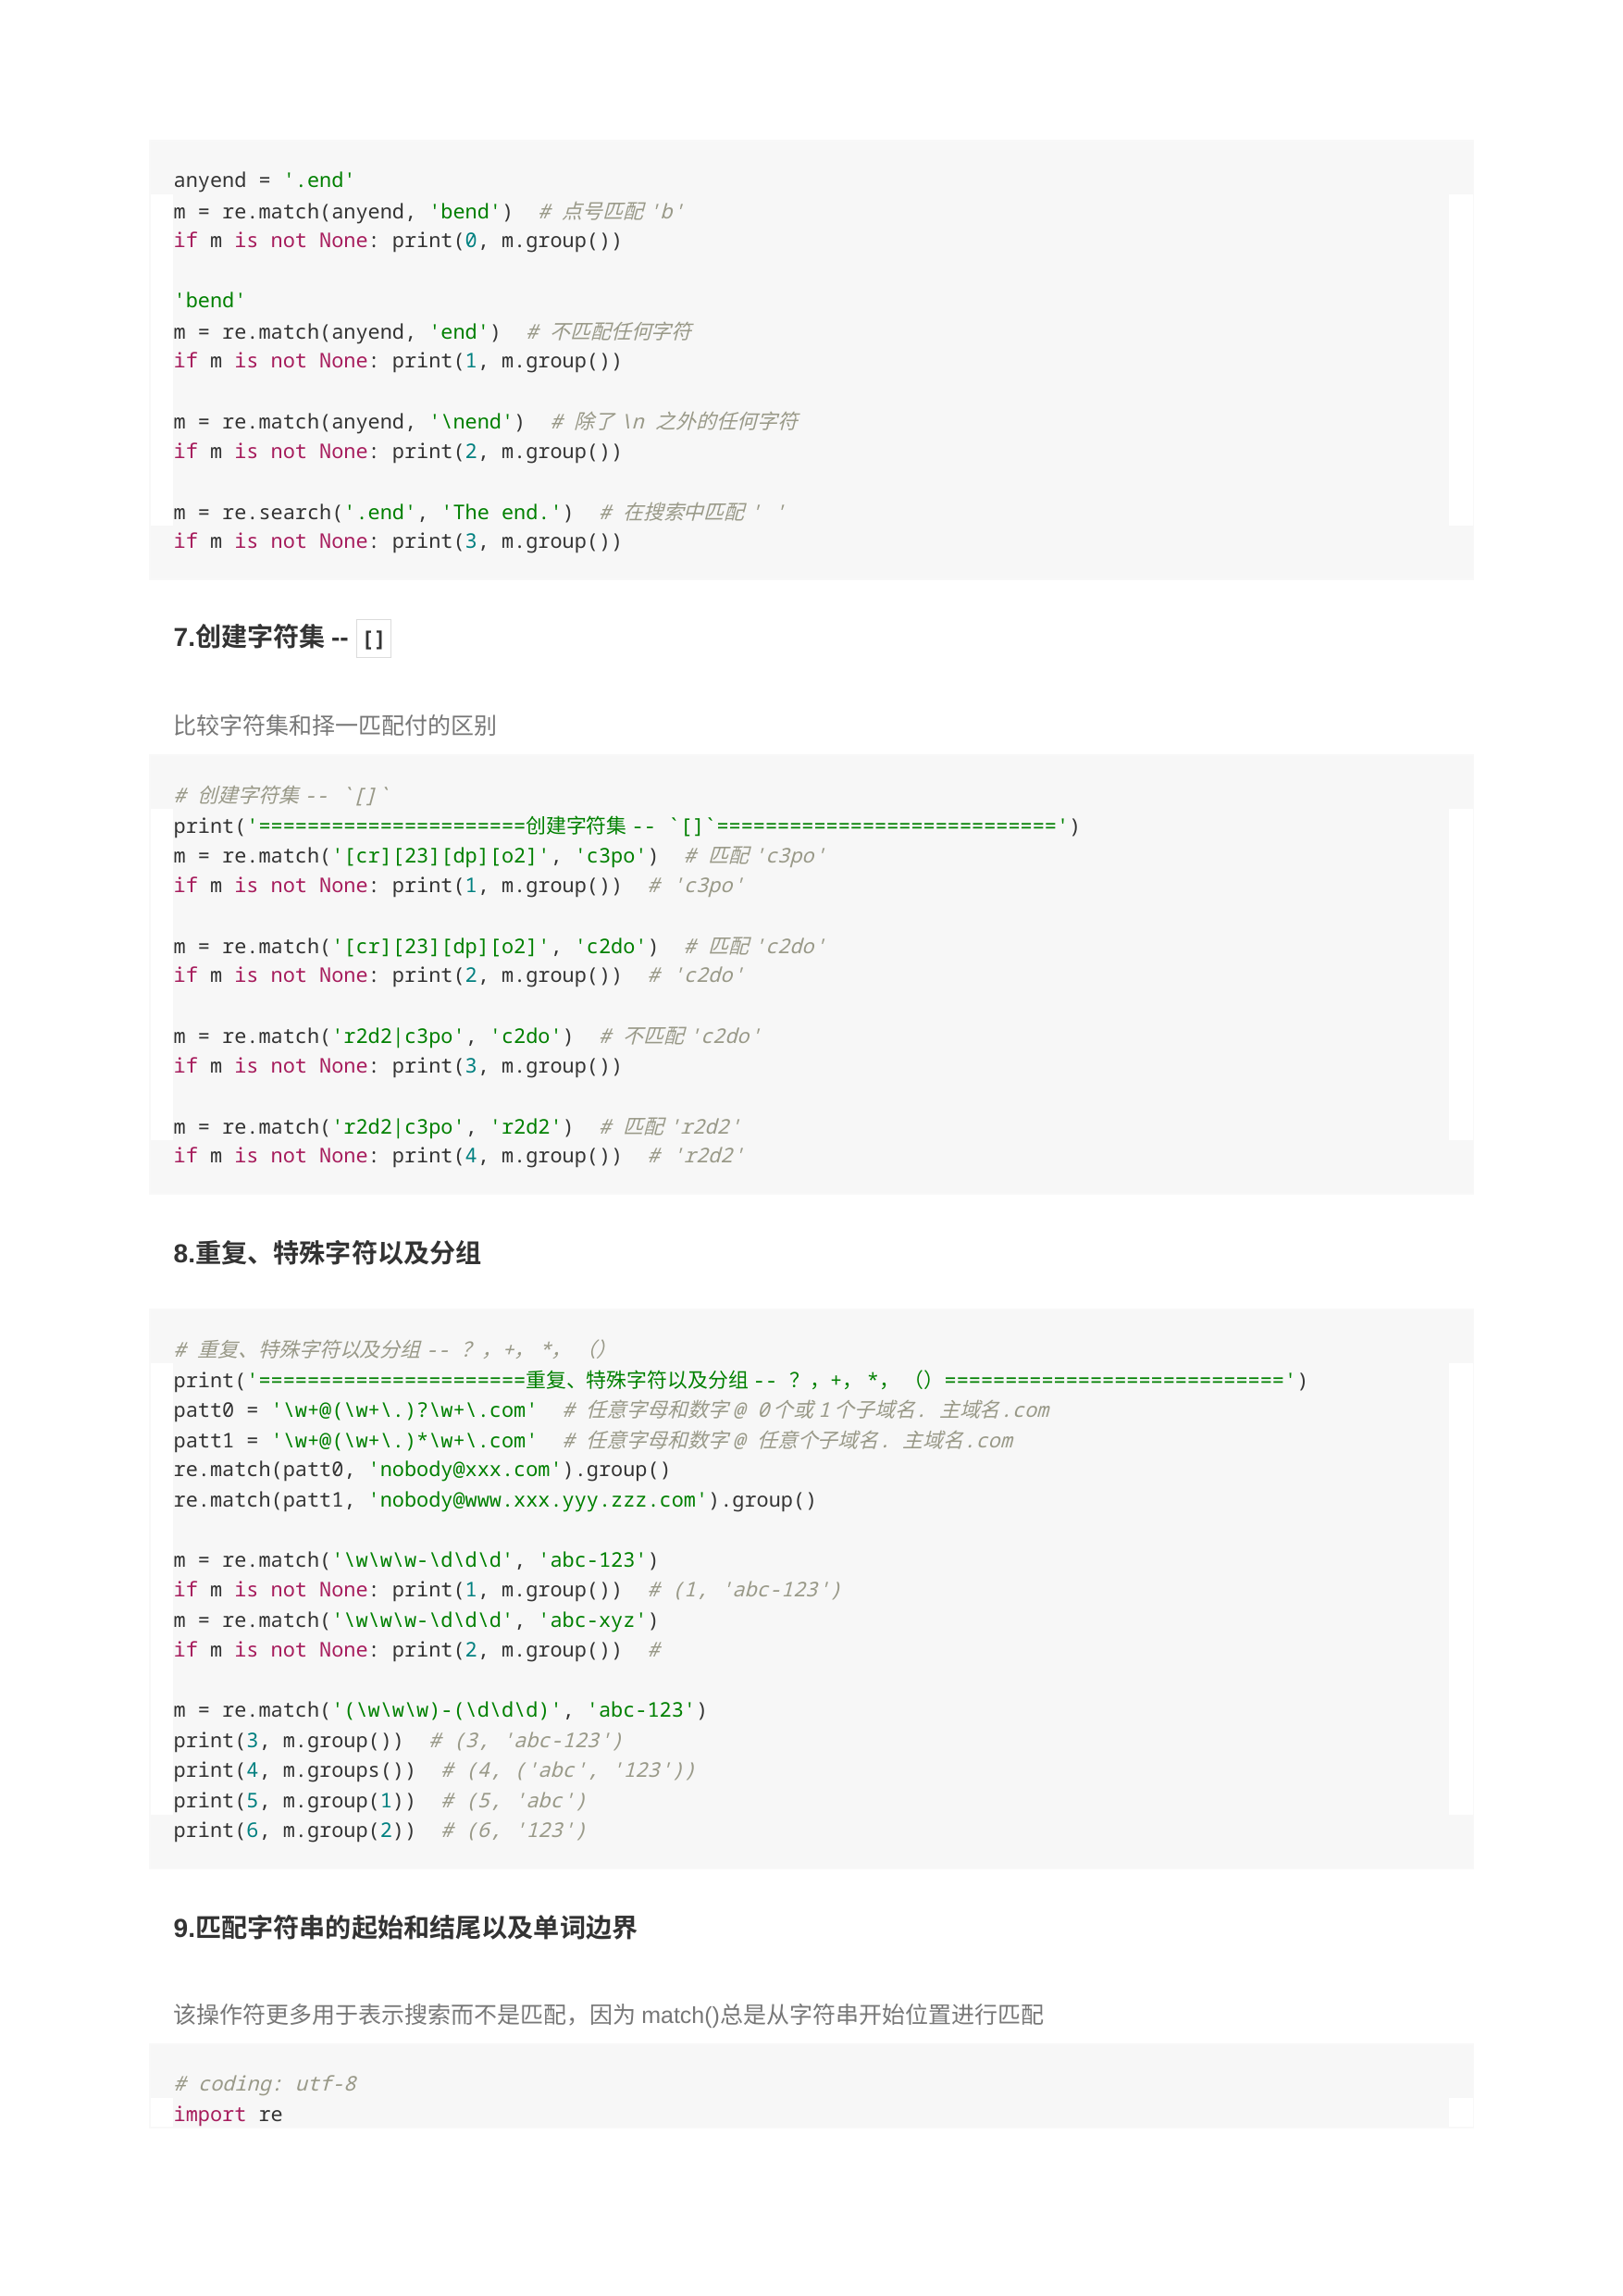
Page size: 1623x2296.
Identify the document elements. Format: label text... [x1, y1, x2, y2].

text if m is not None: print(3, m.group()) [173, 1049, 1449, 1080]
subtitle 8.重复、特殊字符以及分组 [173, 1222, 1449, 1282]
text # 重复、特殊字符以及分组 -- ？，+， *， （） [151, 1310, 1473, 1363]
text import re [173, 2098, 1449, 2127]
text if m is not None: print(1, m.group()) [173, 345, 1449, 375]
text re.match(patt0, 'nobody@xxx.com').group() [173, 1454, 1449, 1483]
text m = re.match('r2d2|c3po', 'c2do') # 不匹配 'c2do' [173, 1020, 1449, 1049]
text re.match(patt1, 'nobody@www.xxx.yyy.zzz.com').group() [173, 1483, 1449, 1514]
text m = re.match('[cr][23][dp][o2]', 'c3po') # 匹配 'c3po' [173, 839, 1449, 869]
text print('======================重复、特殊字符以及分组 -- ？，+， *， （）============================') [173, 1363, 1449, 1394]
text if m is not None: print(2, m.group()) [173, 435, 1449, 465]
text 'bend' [173, 285, 1449, 315]
text m = re.match(anyend, 'end') # 不匹配任何字符 [173, 315, 1449, 345]
text m = re.match(anyend, 'bend') # 点号匹配 'b' [173, 194, 1449, 225]
text if m is not None: print(2, m.group()) # 'c2do' [173, 960, 1449, 989]
text patt1 = '\w+@(\w+\.)*\w+\.com' # 任意字母和数字 @ 任意个子域名. 主域名.com [173, 1423, 1449, 1454]
text if m is not None: print(1, m.group()) # 'c3po' [173, 869, 1449, 900]
text m = re.match('[cr][23][dp][o2]', 'c2do') # 匹配 'c2do' [173, 929, 1449, 960]
text m = re.match('(\w\w\w)-(\d\d\d)', 'abc-123') [173, 1694, 1449, 1724]
text if m is not None: print(1, m.group()) # (1, 'abc-123') [173, 1574, 1449, 1604]
text print(6, m.group(2)) # (6, '123') [151, 1790, 1473, 1868]
text if m is not None: print(2, m.group()) # [173, 1634, 1449, 1664]
text print(3, m.group()) # (3, 'abc-123') [173, 1724, 1449, 1755]
text print(4, m.groups()) # (4, ('abc', '123')) [173, 1755, 1449, 1784]
text m = re.match('\w\w\w-\d\d\d', 'abc-123') [173, 1544, 1449, 1574]
text # 创建字符集 -- `[]` [151, 756, 1473, 809]
text # coding: utf-8 [151, 2045, 1473, 2098]
text if m is not None: print(3, m.group()) [151, 501, 1473, 578]
text print('======================创建字符集 -- `[]`============================') [173, 809, 1449, 839]
text m = re.match('\w\w\w-\d\d\d', 'abc-xyz') [173, 1604, 1449, 1634]
text m = re.match(anyend, '\nend') # 除了 \n 之外的任何字符 [173, 405, 1449, 435]
text patt0 = '\w+@(\w+\.)?\w+\.com' # 任意字母和数字 @ 0个或1个子域名. 主域名.com [173, 1394, 1449, 1423]
text anyend = '.end' [151, 142, 1473, 194]
text 该操作符更多用于表示搜索而不是匹配，因为 match()总是从字符串开始位置进行匹配 [173, 1983, 1449, 2043]
text if m is not None: print(4, m.group()) # 'r2d2' [151, 1115, 1473, 1193]
subtitle 7.创建字符集 -- [] [173, 607, 1449, 667]
text 比较字符集和择一匹配付的区别 [173, 694, 1449, 754]
text if m is not None: print(0, m.group()) [173, 225, 1449, 254]
subtitle 9.匹配字符串的起始和结尾以及单词边界 [173, 1896, 1449, 1956]
